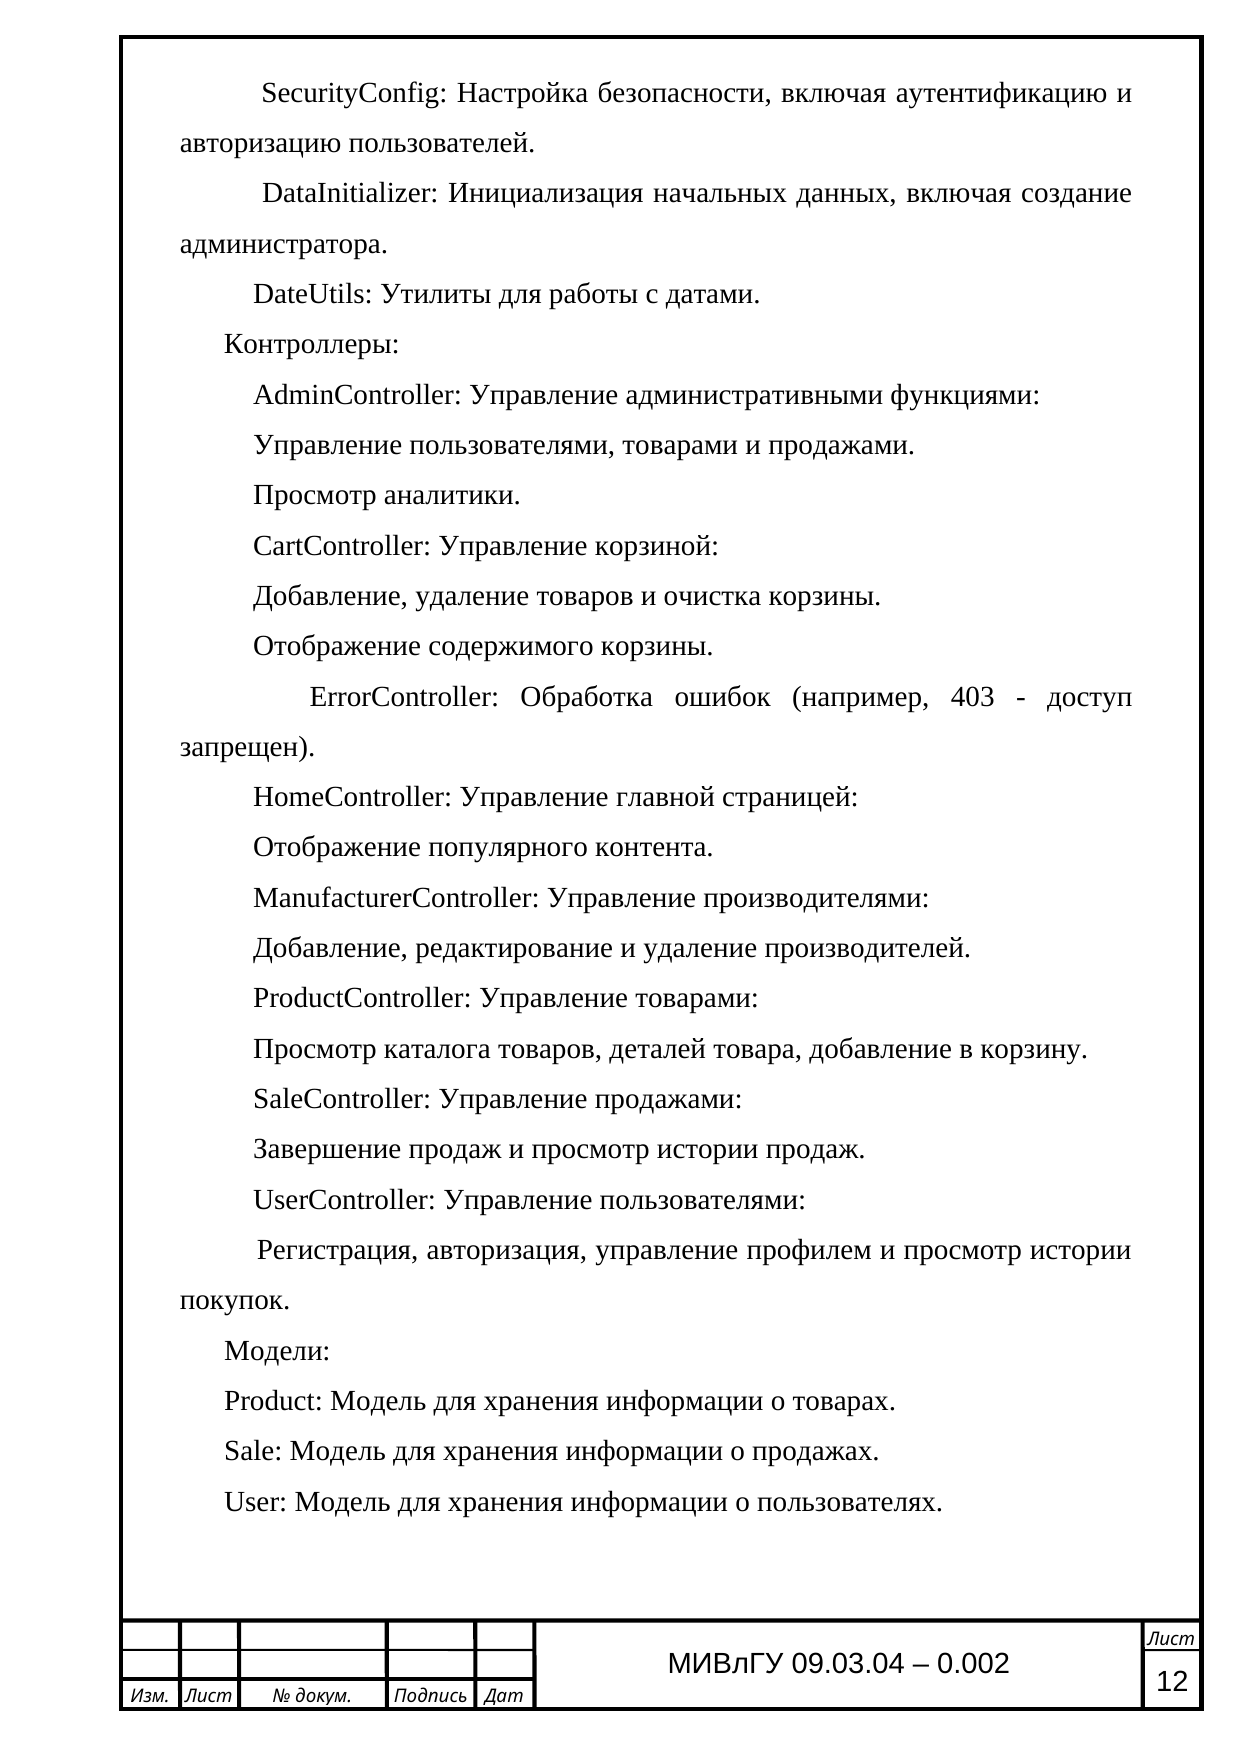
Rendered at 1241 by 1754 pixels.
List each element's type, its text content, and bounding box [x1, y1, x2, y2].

text Добавление, редактирование и удаление производителей. [179, 930, 1133, 964]
text Отображение содержимого корзины. [179, 628, 1133, 662]
text DataInitializer: Инициализация начальных данных, включая создание администратора. [179, 176, 1133, 259]
text Регистрация, авторизация, управление профилем и просмотр истории покупок. [179, 1232, 1133, 1316]
text Просмотр аналитики. [179, 477, 1133, 511]
text Управление пользователями, товарами и продажами. [179, 427, 1133, 461]
text Контроллеры: [179, 326, 1133, 360]
text ErrorController: Обработка ошибок (например, 403 - доступ запрещен). [179, 679, 1133, 762]
text Завершение продаж и просмотр истории продаж. [179, 1131, 1133, 1165]
text Добавление, удаление товаров и очистка корзины. [179, 578, 1133, 612]
text AdminController: Управление административными функциями: [179, 377, 1133, 410]
text SecurityConfig: Настройка безопасности, включая аутентификацию и авторизацию пользователей. [179, 75, 1133, 159]
text User: Модель для хранения информации о пользователях. [179, 1484, 1133, 1517]
text ProductController: Управление товарами: [179, 981, 1133, 1014]
text UserController: Управление пользователями: [179, 1182, 1133, 1215]
text Отображение популярного контента. [179, 829, 1133, 863]
text Просмотр каталога товаров, деталей товара, добавление в корзину. [179, 1031, 1133, 1064]
text Product: Модель для хранения информации о товарах. [179, 1383, 1133, 1417]
text Модели: [179, 1333, 1133, 1366]
text ManufacturerController: Управление производителями: [179, 880, 1133, 913]
text DateUtils: Утилиты для работы с датами. [179, 276, 1133, 310]
text Sale: Модель для хранения информации о продажах. [179, 1433, 1133, 1467]
text SaleController: Управление продажами: [179, 1081, 1133, 1115]
text CartController: Управление корзиной: [179, 528, 1133, 561]
text HomeController: Управление главной страницей: [179, 779, 1133, 813]
